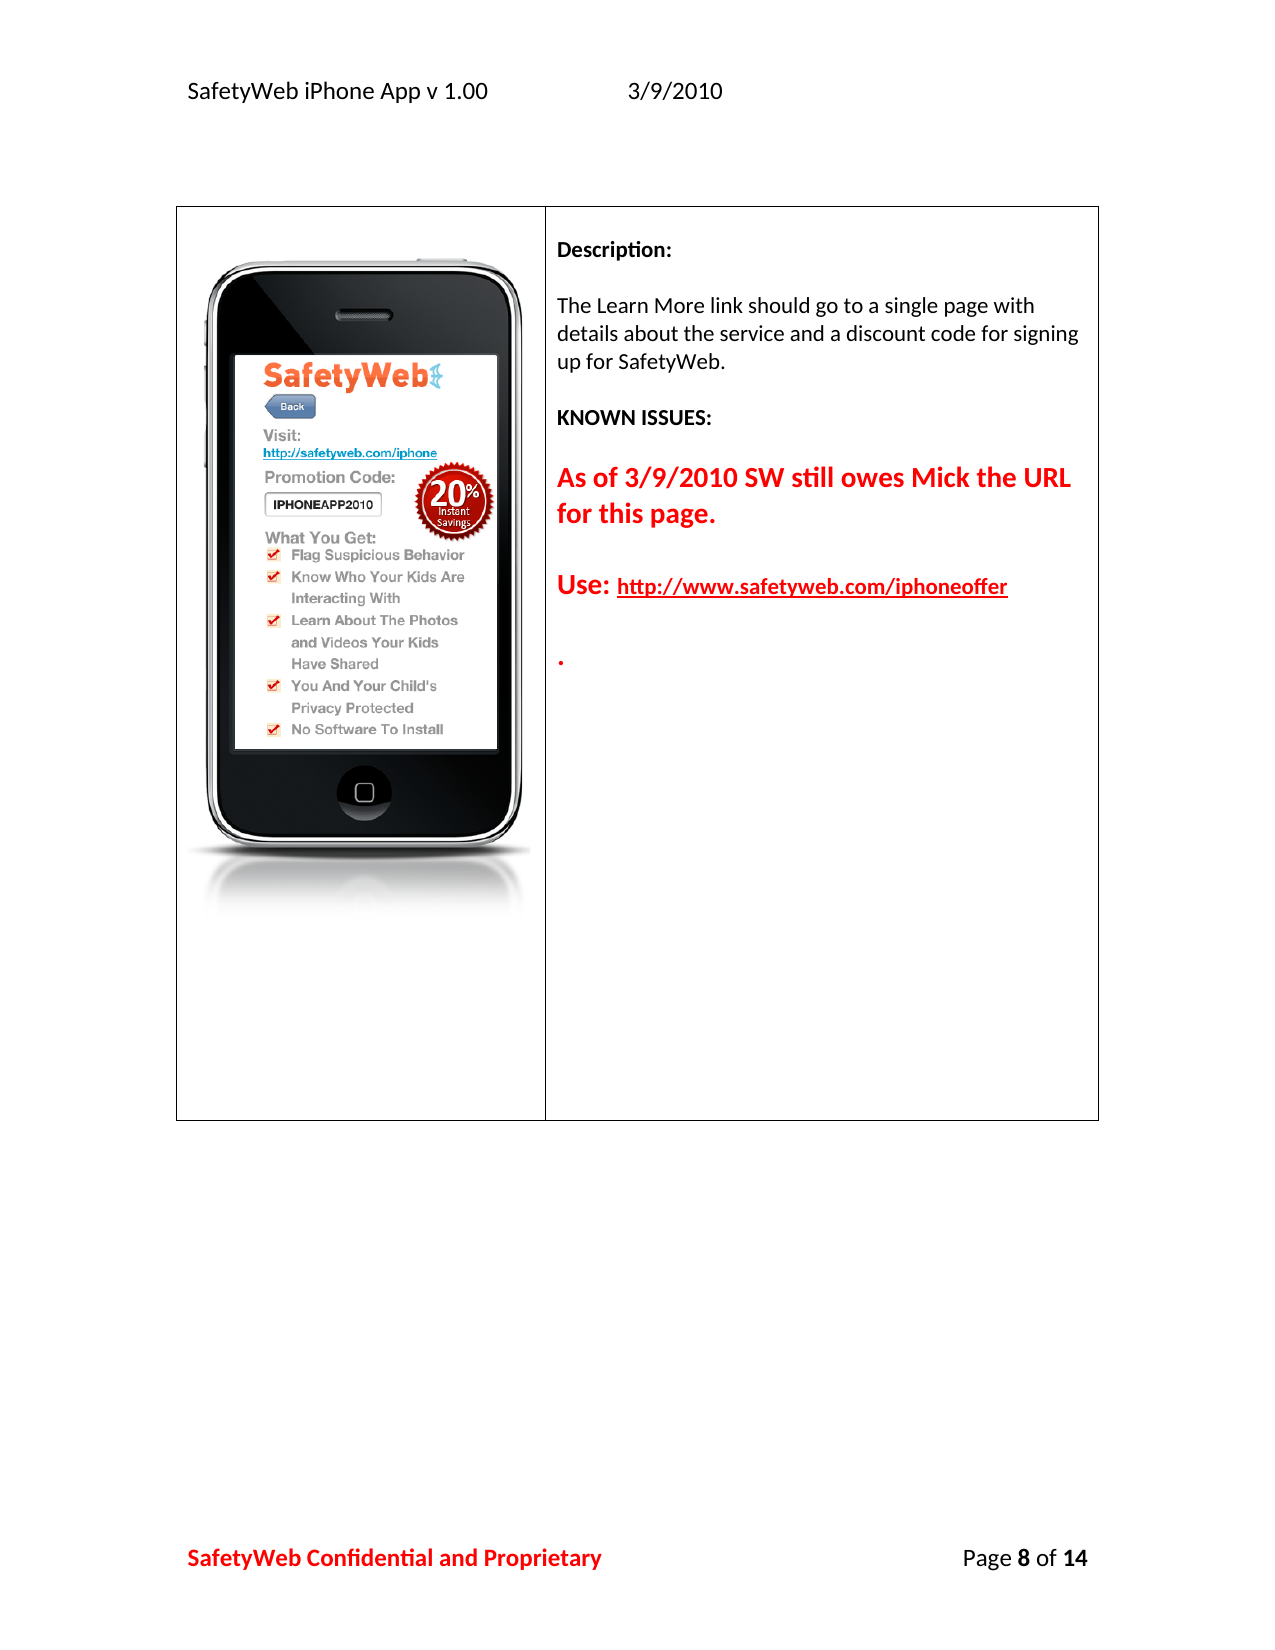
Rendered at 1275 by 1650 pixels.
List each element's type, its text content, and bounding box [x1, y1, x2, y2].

table_header [177, 207, 545, 1119]
picture [187, 235, 531, 952]
table_header Description: The Learn More link should go to a single page with details about the service and a discount code for signing up for SafetyWeb. KNOWN ISSUES: As of 3/9/2010 SW still owes Mick the URL for this page. Use: http://www.safetyweb.com/iphoneoffer . [546, 207, 1098, 1119]
